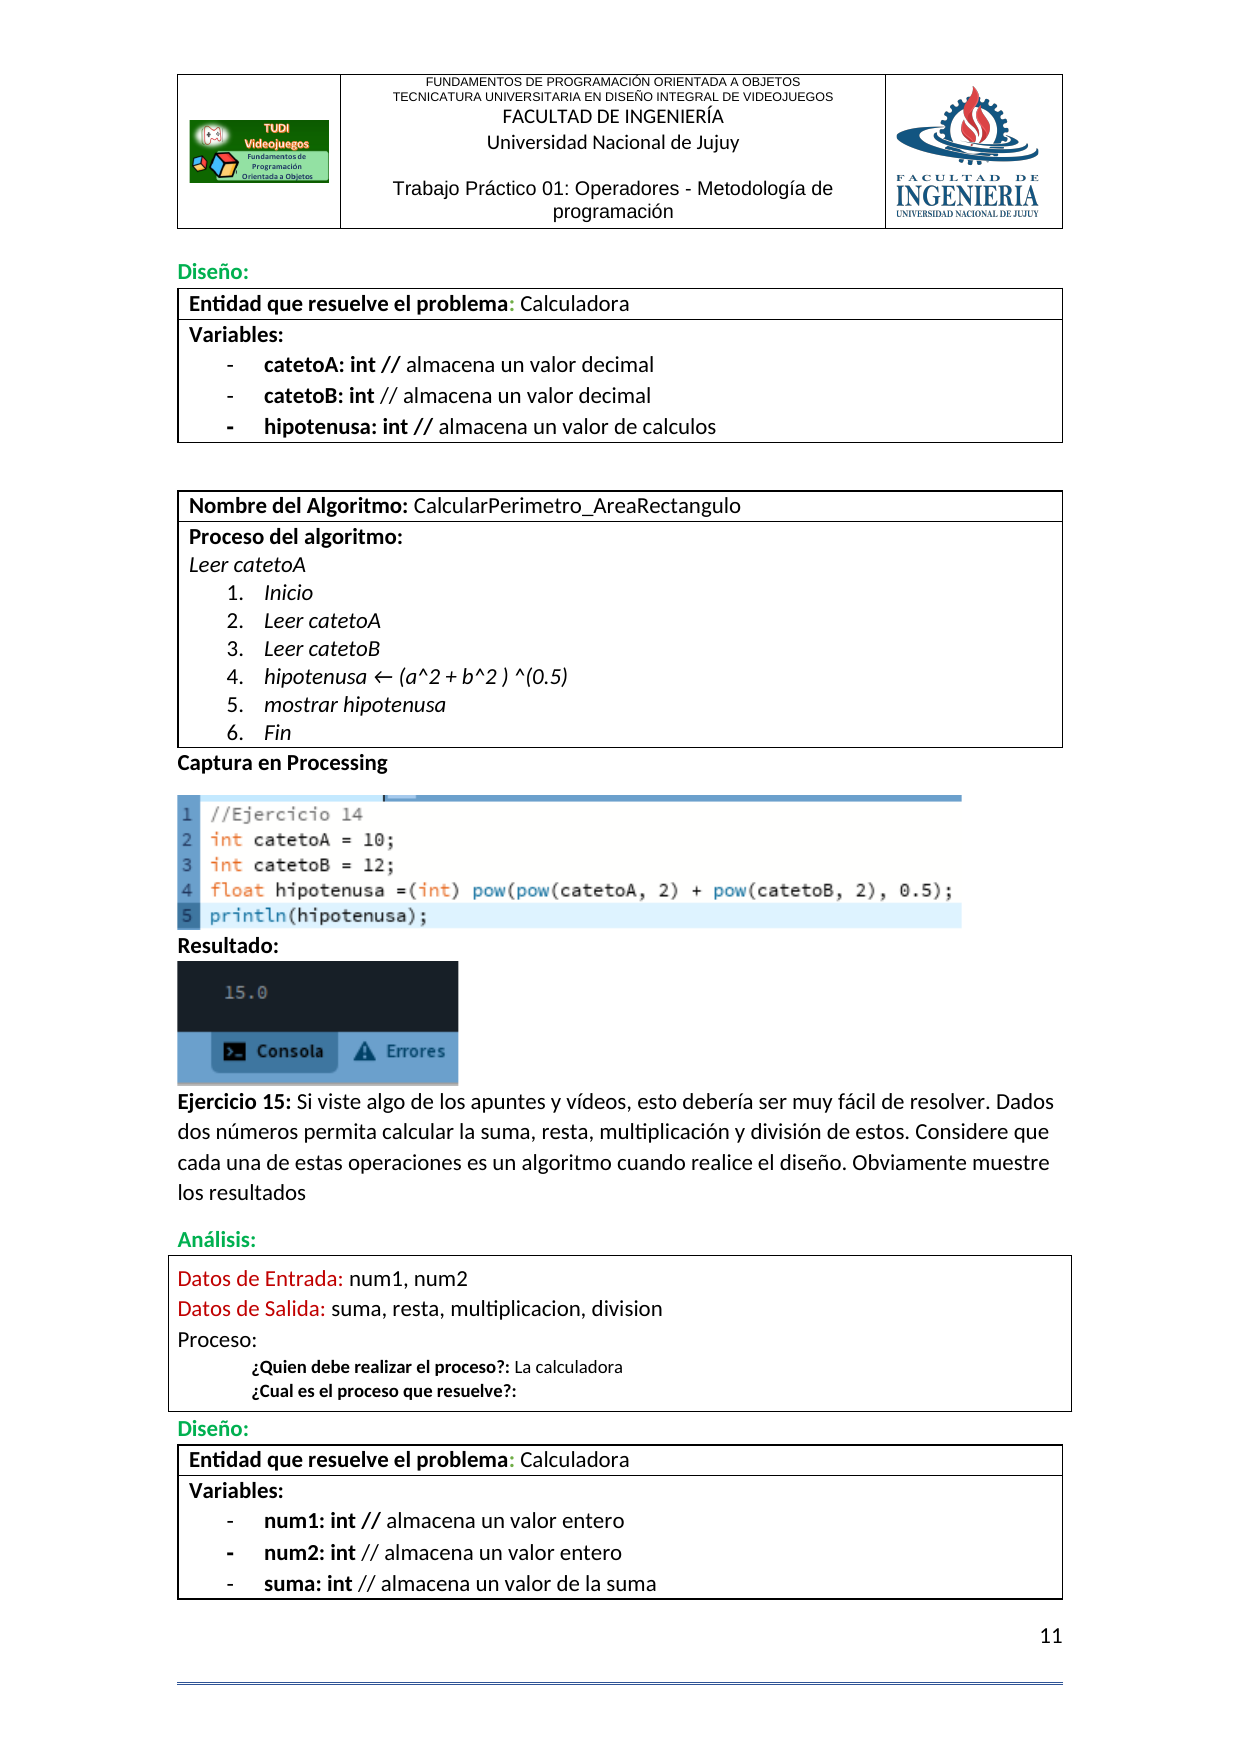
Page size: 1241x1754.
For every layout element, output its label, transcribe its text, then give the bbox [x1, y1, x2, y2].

text Datos de Entrada: num1, num2 [169, 1256, 1071, 1285]
picture [189, 120, 329, 183]
text Análisis: [177, 1225, 1063, 1253]
picture [177, 795, 962, 930]
text Ejercicio 15: Si viste algo de los apuntes y vídeos, esto debería ser muy fácil de resolver. Dados dos números permita calcular la suma, resta, multiplicación y división de estos. Considere que cada una de estas operaciones es un algoritmo cuando realice el diseño. Obviamente muestre los resultados [177, 1087, 1063, 1206]
text Captura en Processing [177, 748, 1063, 776]
picture [896, 86, 1039, 217]
text Proceso: [169, 1315, 1071, 1346]
text Diseño: [177, 257, 1063, 285]
table_header Entidad que resuelve el problema: Calculadora [179, 1446, 1062, 1475]
picture [177, 961, 459, 1086]
text Diseño: [177, 1414, 1063, 1442]
table_header Entidad que resuelve el problema: Calculadora [179, 289, 1062, 319]
table_cell Variables: catetoA: int // almacena un valor decimal catetoB: int // almacena un valor decimal hipotenusa: int // almacena un valor de calculos [179, 320, 1062, 442]
text ¿Cual es el proceso que resuelve?: [169, 1370, 1071, 1411]
table_cell Proceso del algoritmo: Leer catetoA Inicio Leer catetoA Leer catetoB hipotenusa ← (a^2 + b^2 ) ^(0.5) mostrar hipotenusa Fin [179, 522, 1062, 746]
text Datos de Salida: suma, resta, multiplicacion, division [169, 1285, 1071, 1315]
text Resultado: [177, 931, 1063, 959]
text ¿Quien debe realizar el proceso?: La calculadora [169, 1346, 1071, 1370]
table_header Nombre del Algoritmo: CalcularPerimetro_AreaRectangulo [179, 492, 1062, 521]
